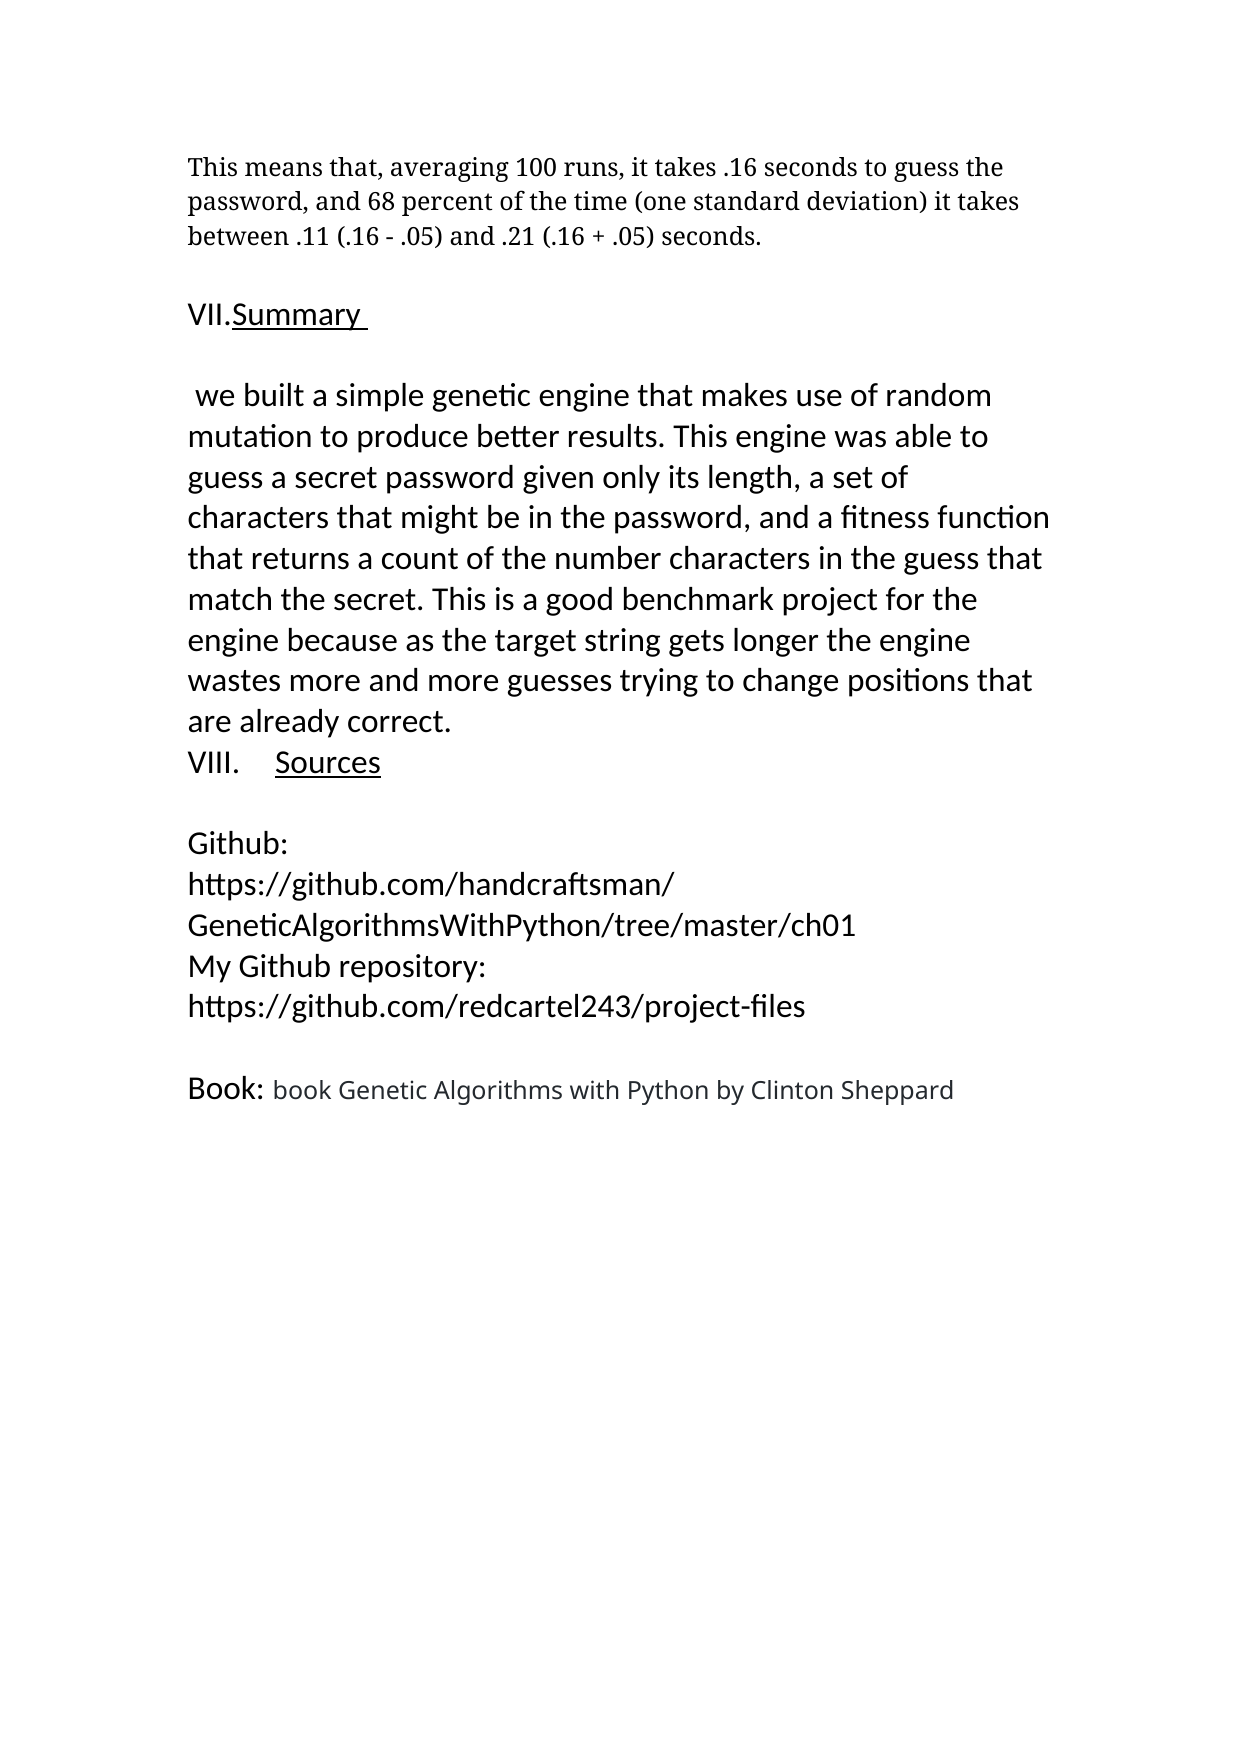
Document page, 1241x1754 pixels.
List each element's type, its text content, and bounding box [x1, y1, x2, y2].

list Github: [187, 822, 1053, 863]
list This means that, averaging 100 runs, it takes .16 seconds to guess the password, and 68 percent of the time (one standard deviation) it takes between .11 (.16 - .05) and .21 (.16 + .05) seconds. [187, 150, 1053, 252]
list My Github repository: [187, 944, 1053, 985]
list Sources [187, 741, 1053, 782]
list we built a simple genetic engine that makes use of random mutation to produce better results. This engine was able to guess a secret password given only its length, a set of characters that might be in the password, and a fitness function that returns a count of the number characters in the guess that match the secret. This is a good benchmark project for the engine because as the target string gets longer the engine wastes more and more guesses trying to change positions that are already correct. [187, 374, 1053, 741]
list Book: book Genetic Algorithms with Python by Clinton Sheppard [187, 1067, 1053, 1107]
list https://github.com/handcraftsman/GeneticAlgorithmsWithPython/tree/master/ch01 [187, 863, 1053, 944]
list Summary [187, 293, 1053, 334]
list https://github.com/redcartel243/project-files [187, 985, 1053, 1026]
